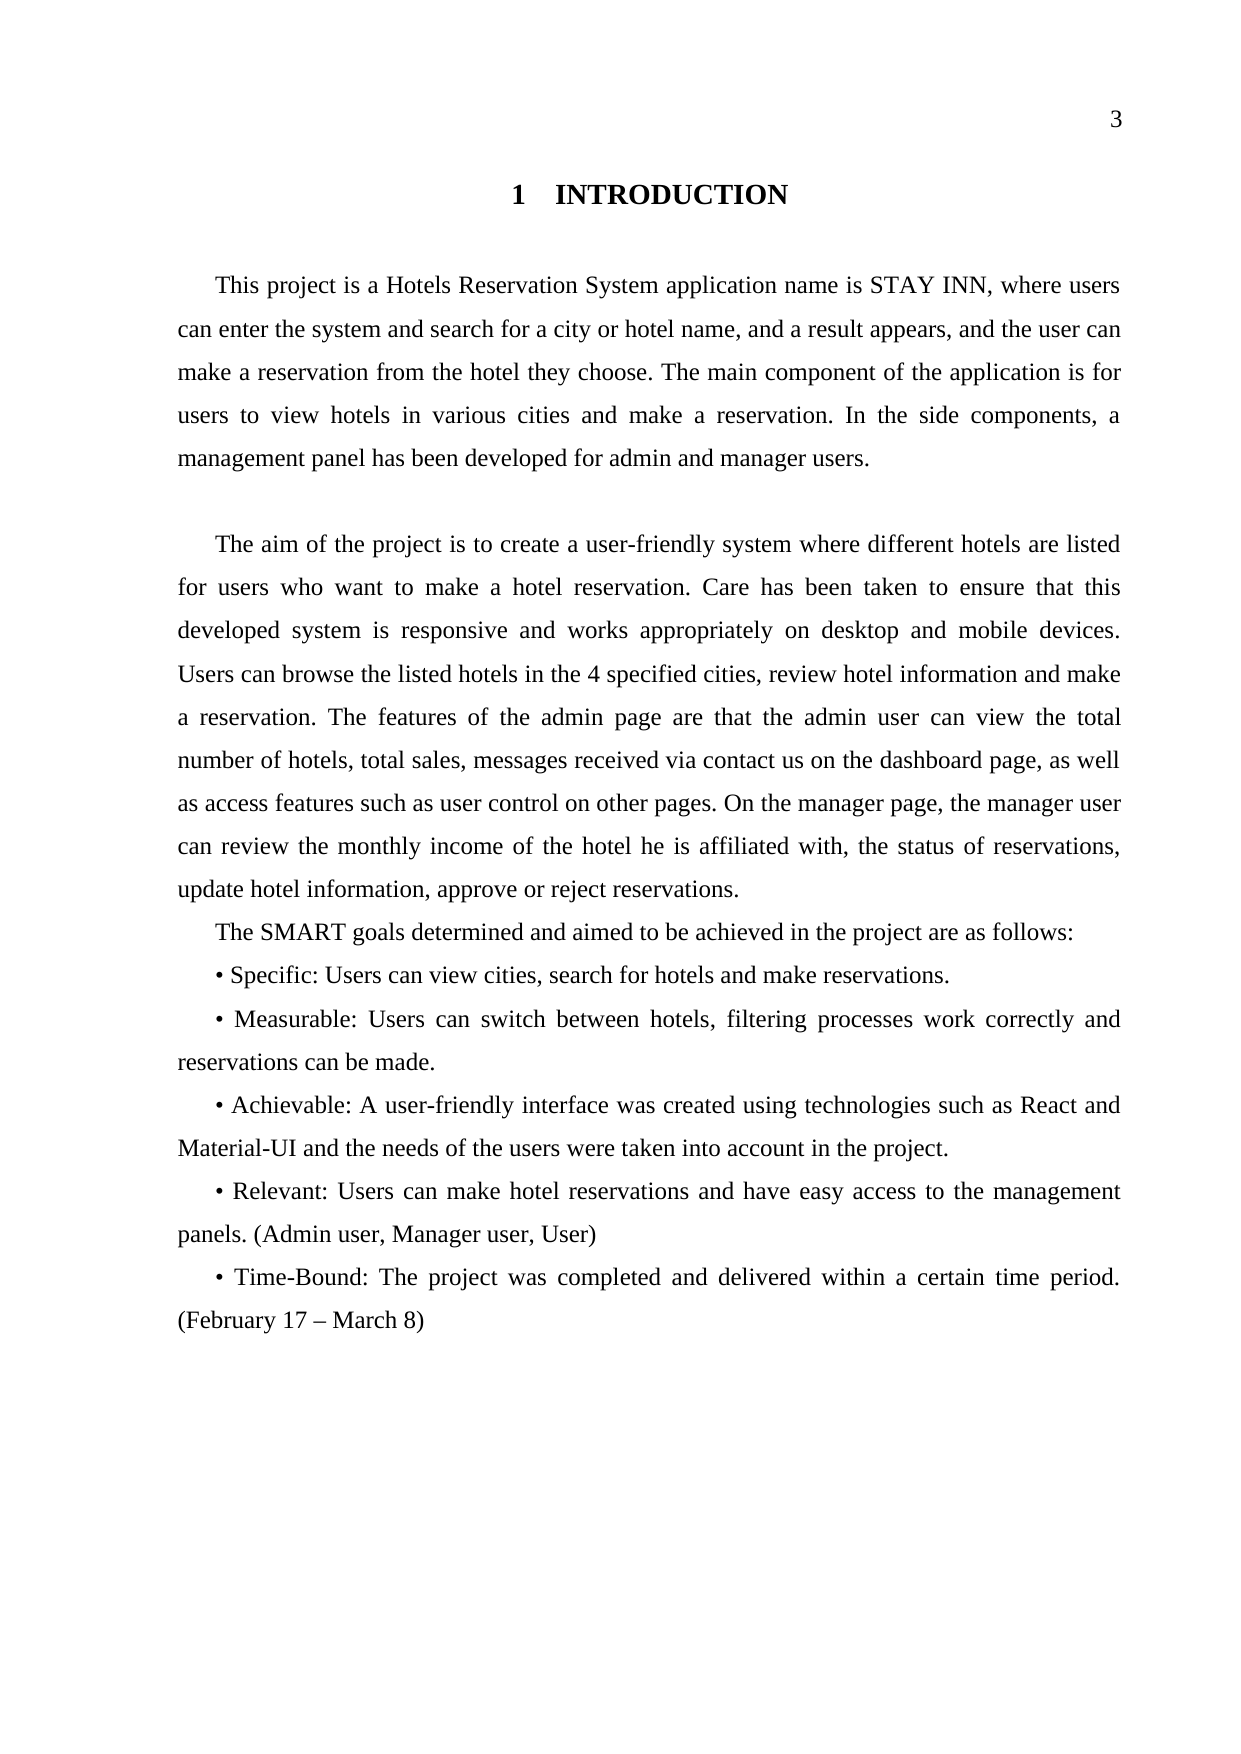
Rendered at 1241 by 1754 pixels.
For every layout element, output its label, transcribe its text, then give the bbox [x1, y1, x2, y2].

text • Time-Bound: The project was completed and delivered within a certain time period. (February 17 – March 8) [177, 1262, 1122, 1334]
text The SMART goals determined and aimed to be achieved in the project are as follows: [177, 917, 1122, 946]
list INTRODUCTION [177, 177, 1122, 211]
text This project is a Hotels Reservation System application name is STAY INN, where users can enter the system and search for a city or hotel name, and a result appears, and the user can make a reservation from the hotel they choose. The main component of the application is for users to view hotels in various cities and make a reservation. In the side components, a management panel has been developed for admin and manager users. [177, 271, 1122, 472]
text The aim of the project is to create a user-friendly system where different hotels are listed for users who want to make a hotel reservation. Care has been taken to ensure that this developed system is responsive and works appropriately on desktop and mobile devices. Users can browse the listed hotels in the 4 specified cities, review hotel information and make a reservation. The features of the admin page are that the admin user can view the total number of hotels, total sales, messages received via contact us on the dashboard page, as well as access features such as user control on other pages. On the manager page, the manager user can review the monthly income of the hotel he is affiliated with, the status of reservations, update hotel information, approve or reject reservations. [177, 529, 1122, 903]
text • Relevant: Users can make hotel reservations and have easy access to the management panels. (Admin user, Manager user, User) [177, 1176, 1122, 1248]
text • Measurable: Users can switch between hotels, filtering processes work correctly and reservations can be made. [177, 1004, 1122, 1076]
text • Achievable: A user-friendly interface was created using technologies such as React and Material-UI and the needs of the users were taken into account in the project. [177, 1090, 1122, 1162]
text • Specific: Users can view cities, search for hotels and make reservations. [177, 961, 1122, 989]
